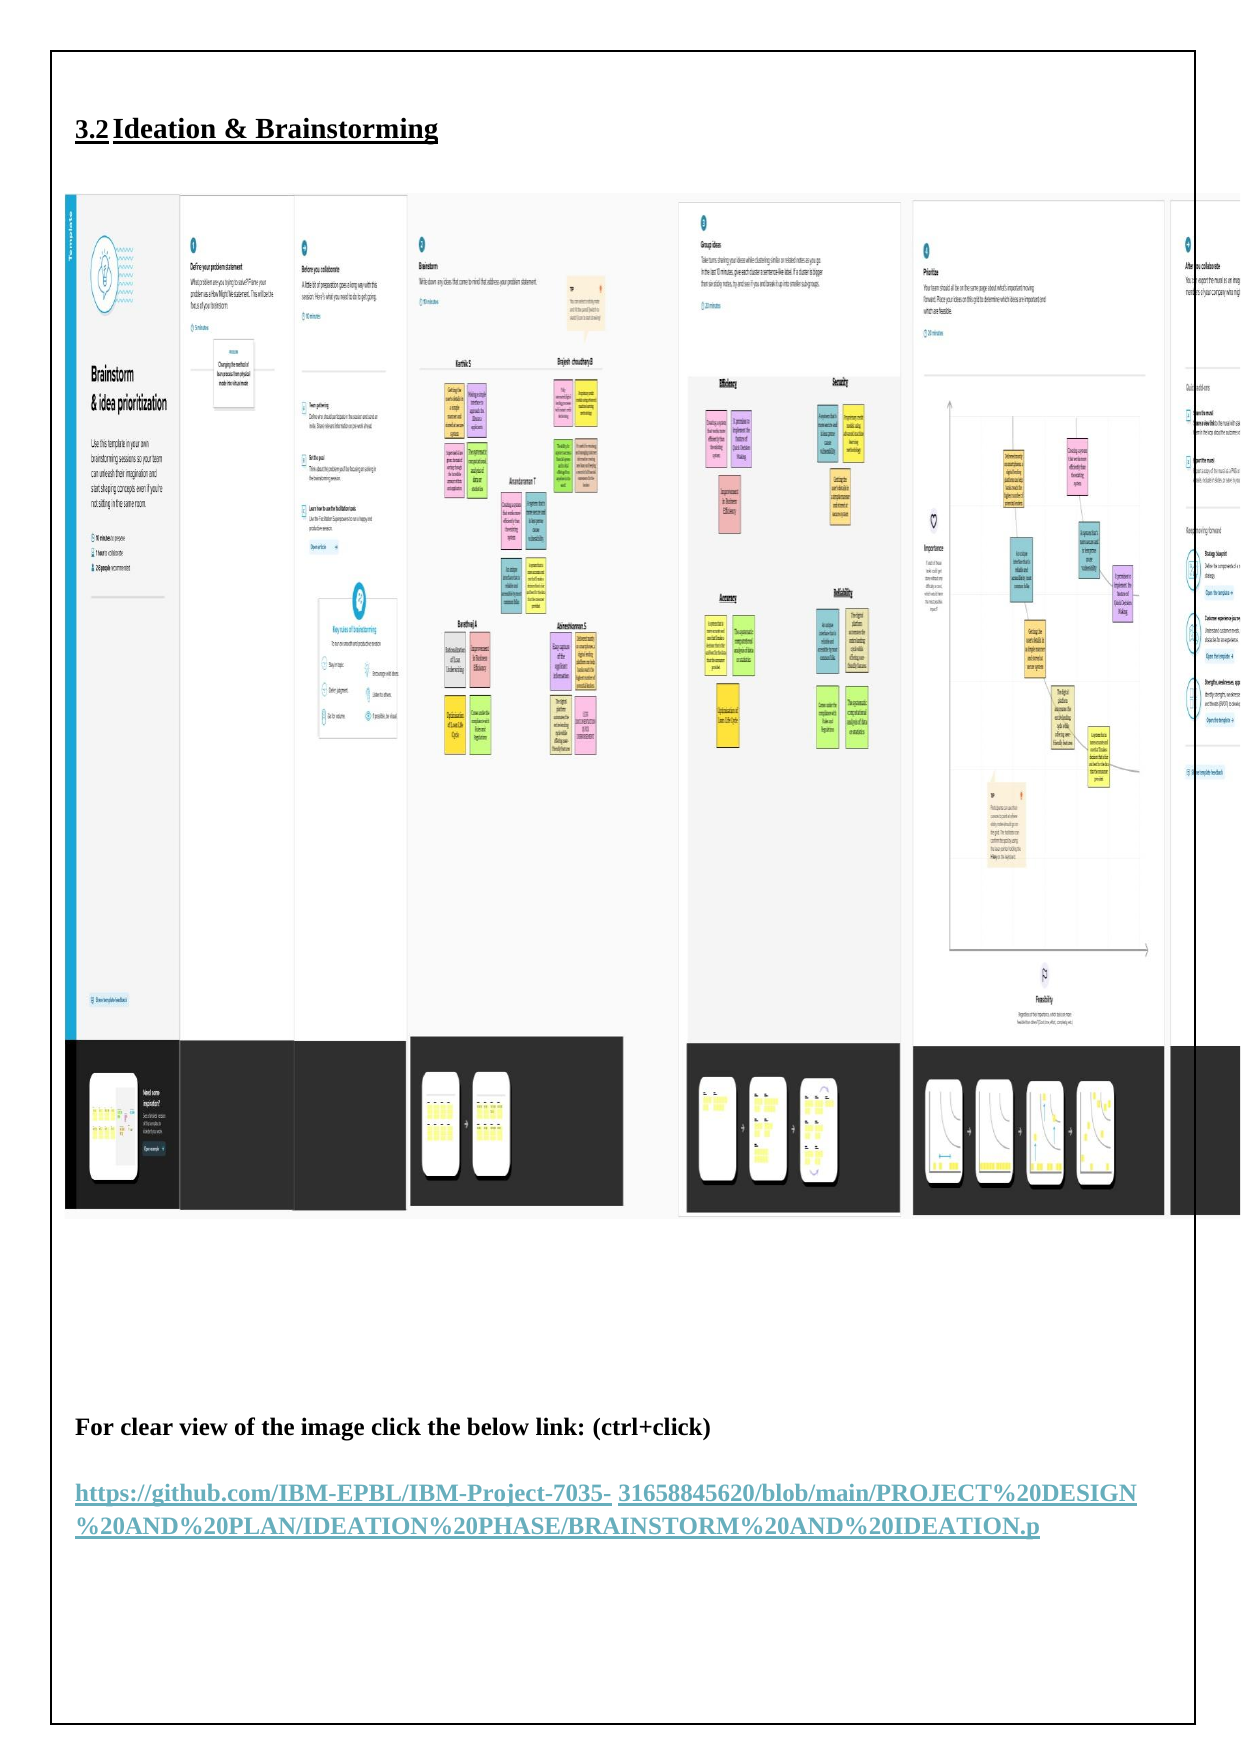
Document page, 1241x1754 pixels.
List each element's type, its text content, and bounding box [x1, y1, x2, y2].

picture [64, 193, 1194, 1219]
text https://github.com/IBM-EPBL/IBM-Project-7035- 31658845620/blob/main/PROJECT%20DESIGN%20AND%20PLAN/IDEATION%20PHASE/BRAINSTORM%20AND%20IDEATION.p [75, 1478, 1163, 1540]
subtitle Ideation & Brainstorming [75, 111, 1194, 145]
picture [1196, 193, 1241, 1219]
text For clear view of the image click the below link: (ctrl+click) [75, 1412, 1194, 1441]
